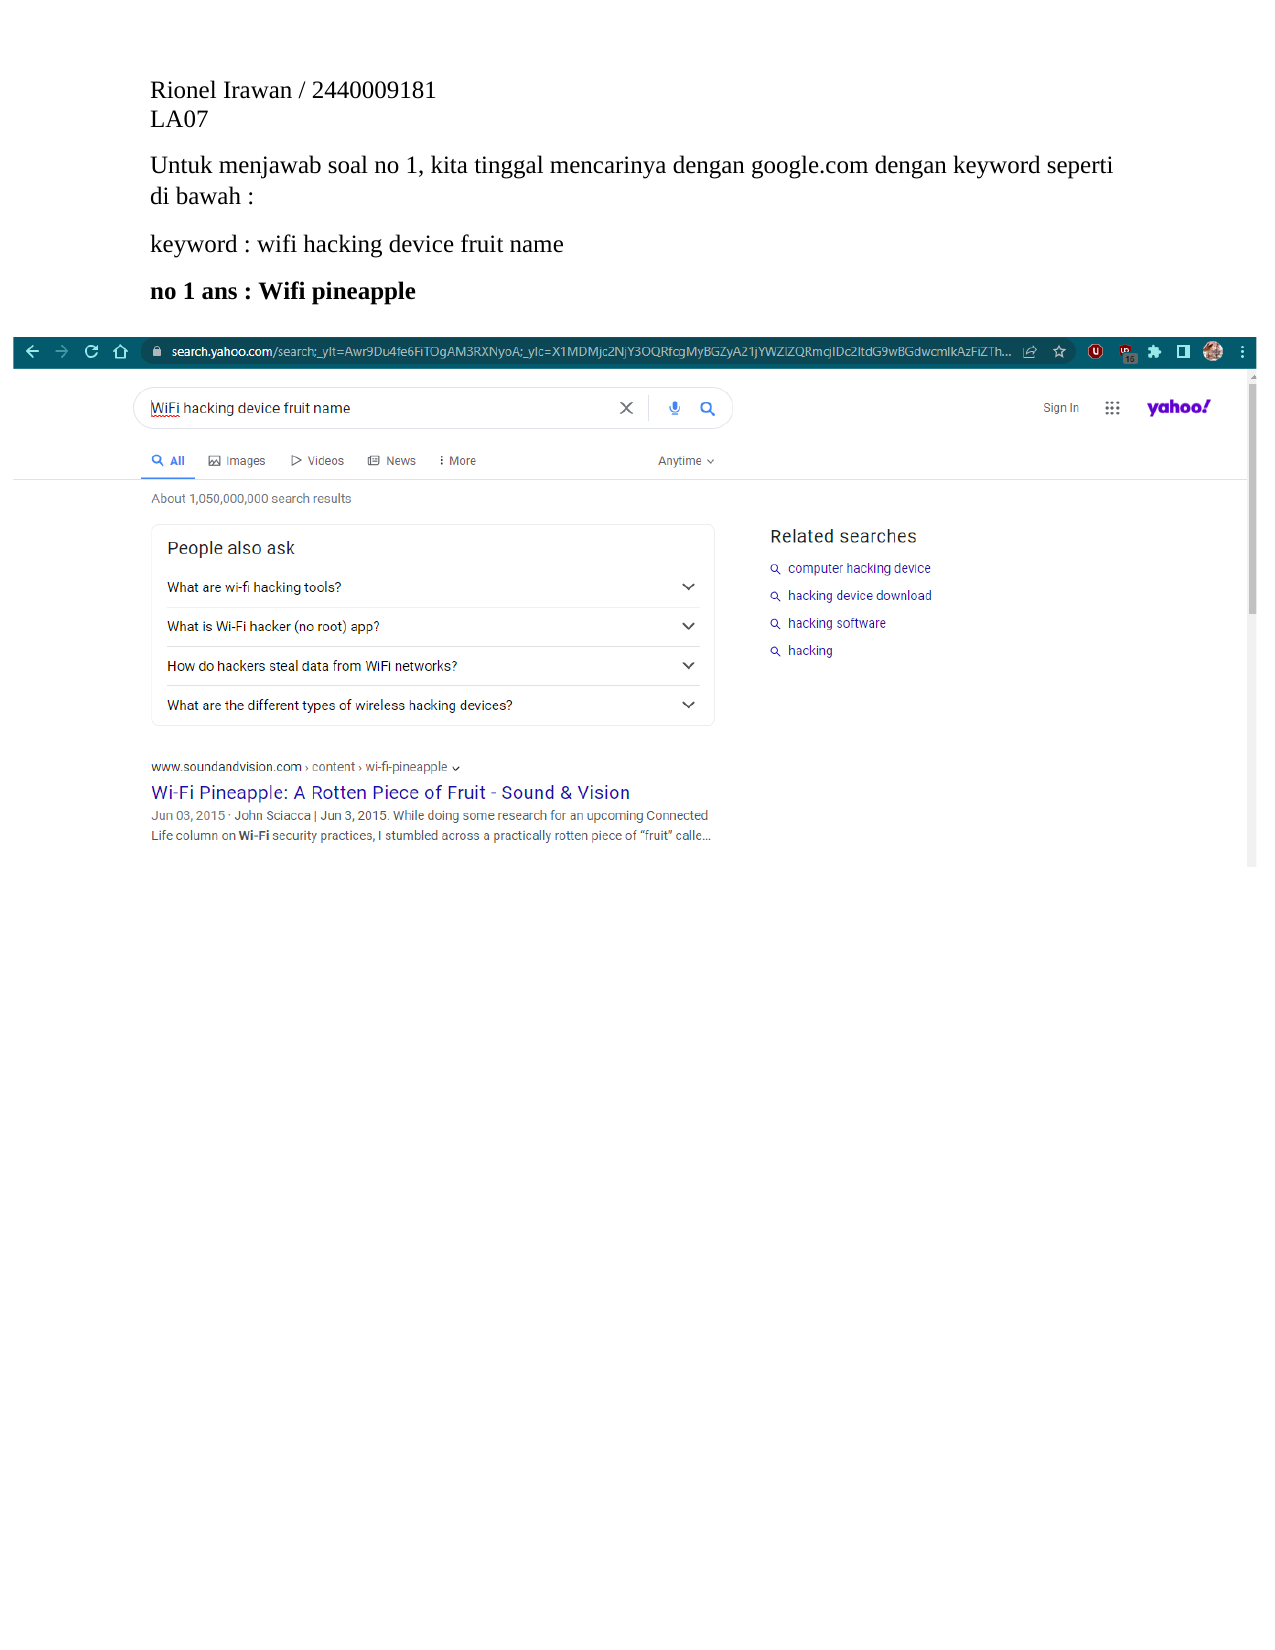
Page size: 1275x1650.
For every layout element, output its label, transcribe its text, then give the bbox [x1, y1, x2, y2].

picture [12, 337, 1255, 866]
text keyword : wifi hacking device fruit name [150, 229, 1125, 257]
text Untuk menjawab soal no 1, kita tinggal mencarinya dengan google.com dengan keyword seperti di bawah : [150, 150, 1125, 210]
text no 1 ans : Wifi pineapple [150, 276, 1125, 305]
